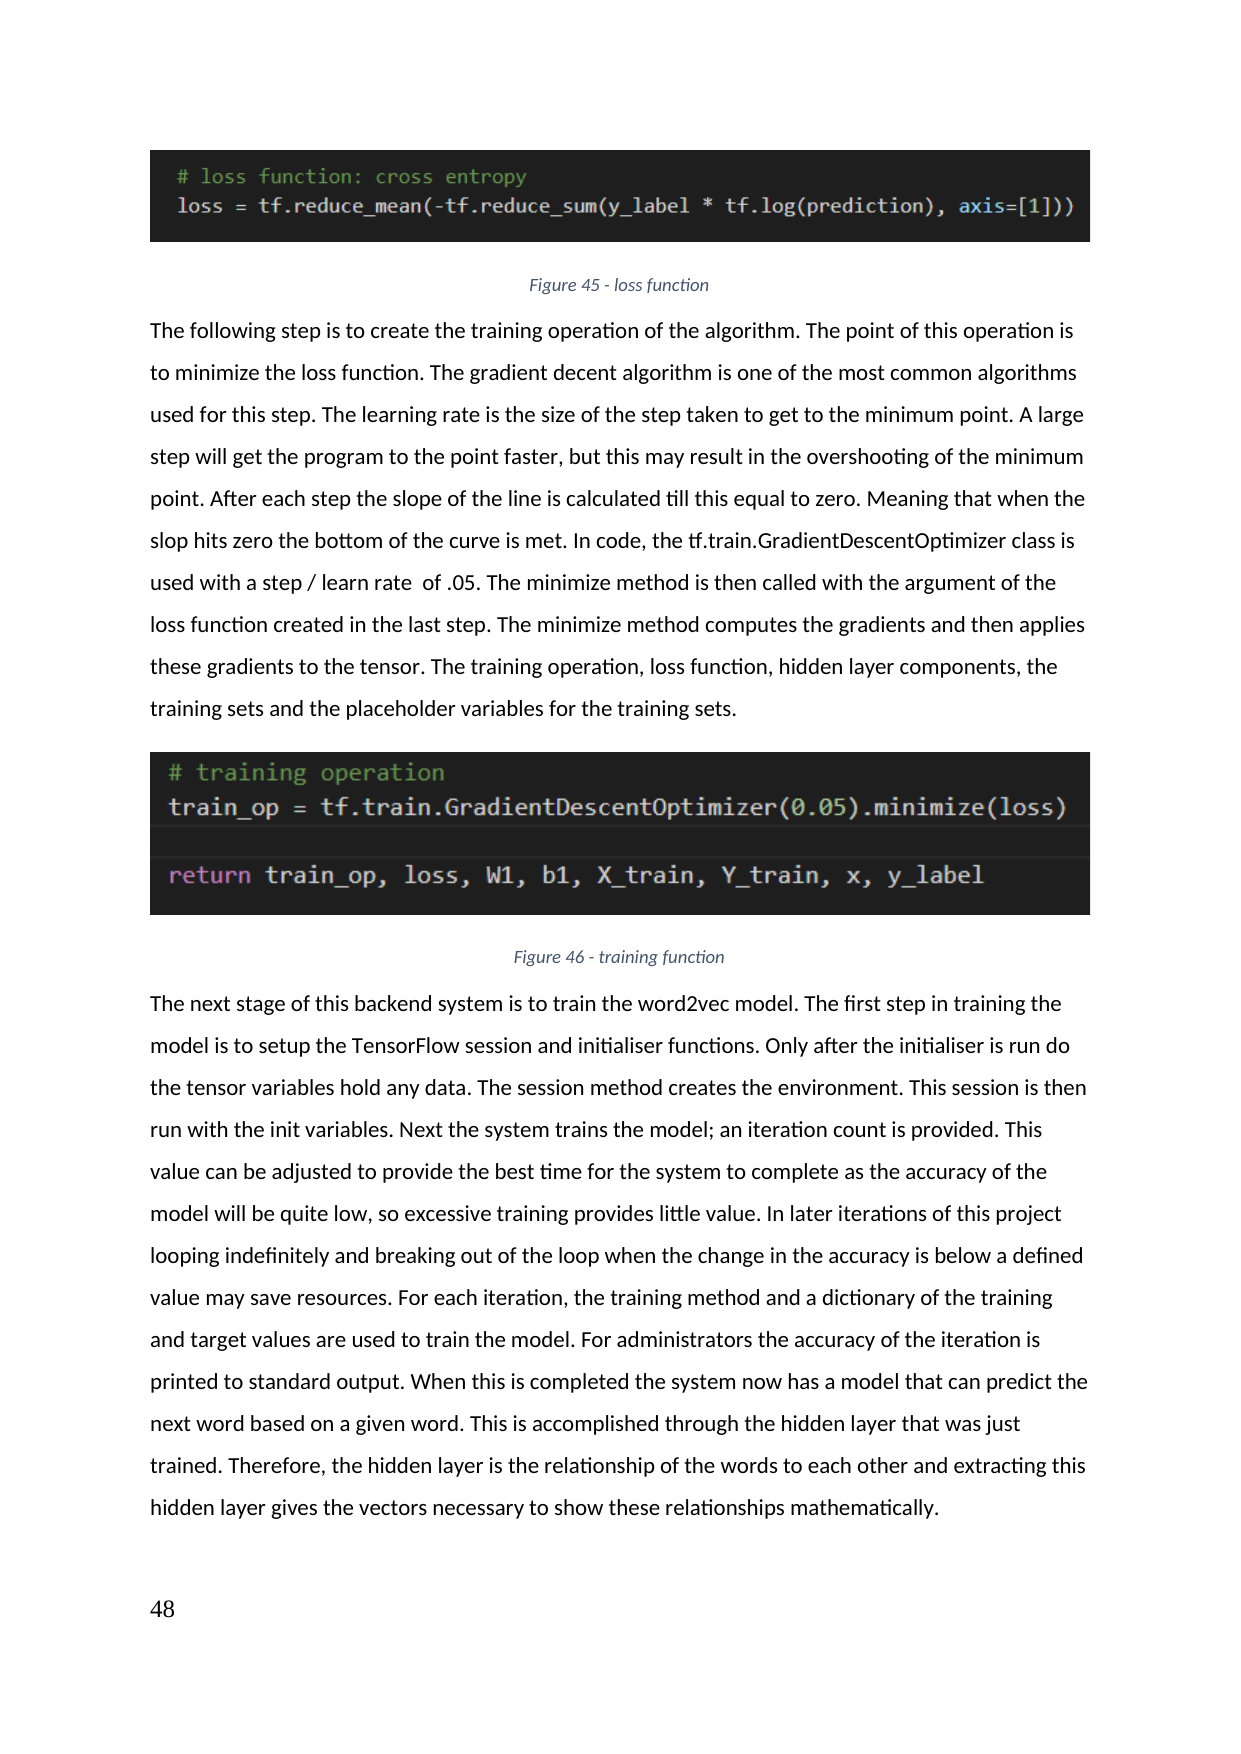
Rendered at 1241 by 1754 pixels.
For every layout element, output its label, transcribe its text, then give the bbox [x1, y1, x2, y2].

text Figure 45 - loss function [150, 273, 1090, 296]
text Figure 46 - training function [150, 945, 1090, 968]
text The next stage of this backend system is to train the word2vec model. The first step in training the model is to setup the TensorFlow session and initialiser functions. Only after the initialiser is run do the tensor variables hold any data. The session method creates the environment. This session is then run with the init variables. Next the system trains the model; an iteration count is provided. This value can be adjusted to provide the best time for the system to complete as the accuracy of the model will be quite low, so excessive training provides little value. In later iterations of this project looping indefinitely and breaking out of the loop when the change in the accuracy is below a defined value may save resources. For each iteration, the training method and a dictionary of the training and target values are used to train the model. For administrators the accuracy of the iteration is printed to standard output. When this is completed the system now has a model that can predict the next word based on a given word. This is accomplished through the hidden layer that was just trained. Therefore, the hidden layer is the relationship of the words to each other and extracting this hidden layer gives the vectors necessary to show these relationships mathematically. [150, 989, 1090, 1521]
picture [150, 150, 1091, 242]
picture [150, 752, 1091, 915]
text The following step is to create the training operation of the algorithm. The point of this operation is to minimize the loss function. The gradient decent algorithm is one of the most common algorithms used for this step. The learning rate is the size of the step taken to get to the minimum point. A large step will get the program to the point faster, but this may result in the overshooting of the minimum point. After each step the slope of the line is calculated till this equal to zero. Meaning that when the slop hits zero the bottom of the curve is met. In code, the tf.train.GradientDescentOptimizer class is used with a step / learn rate of .05. The minimize method is then called with the argument of the loss function created in the last step. The minimize method computes the gradients and then applies these gradients to the tensor. The training operation, loss function, hidden layer components, the training sets and the placeholder variables for the training sets. [150, 316, 1090, 722]
